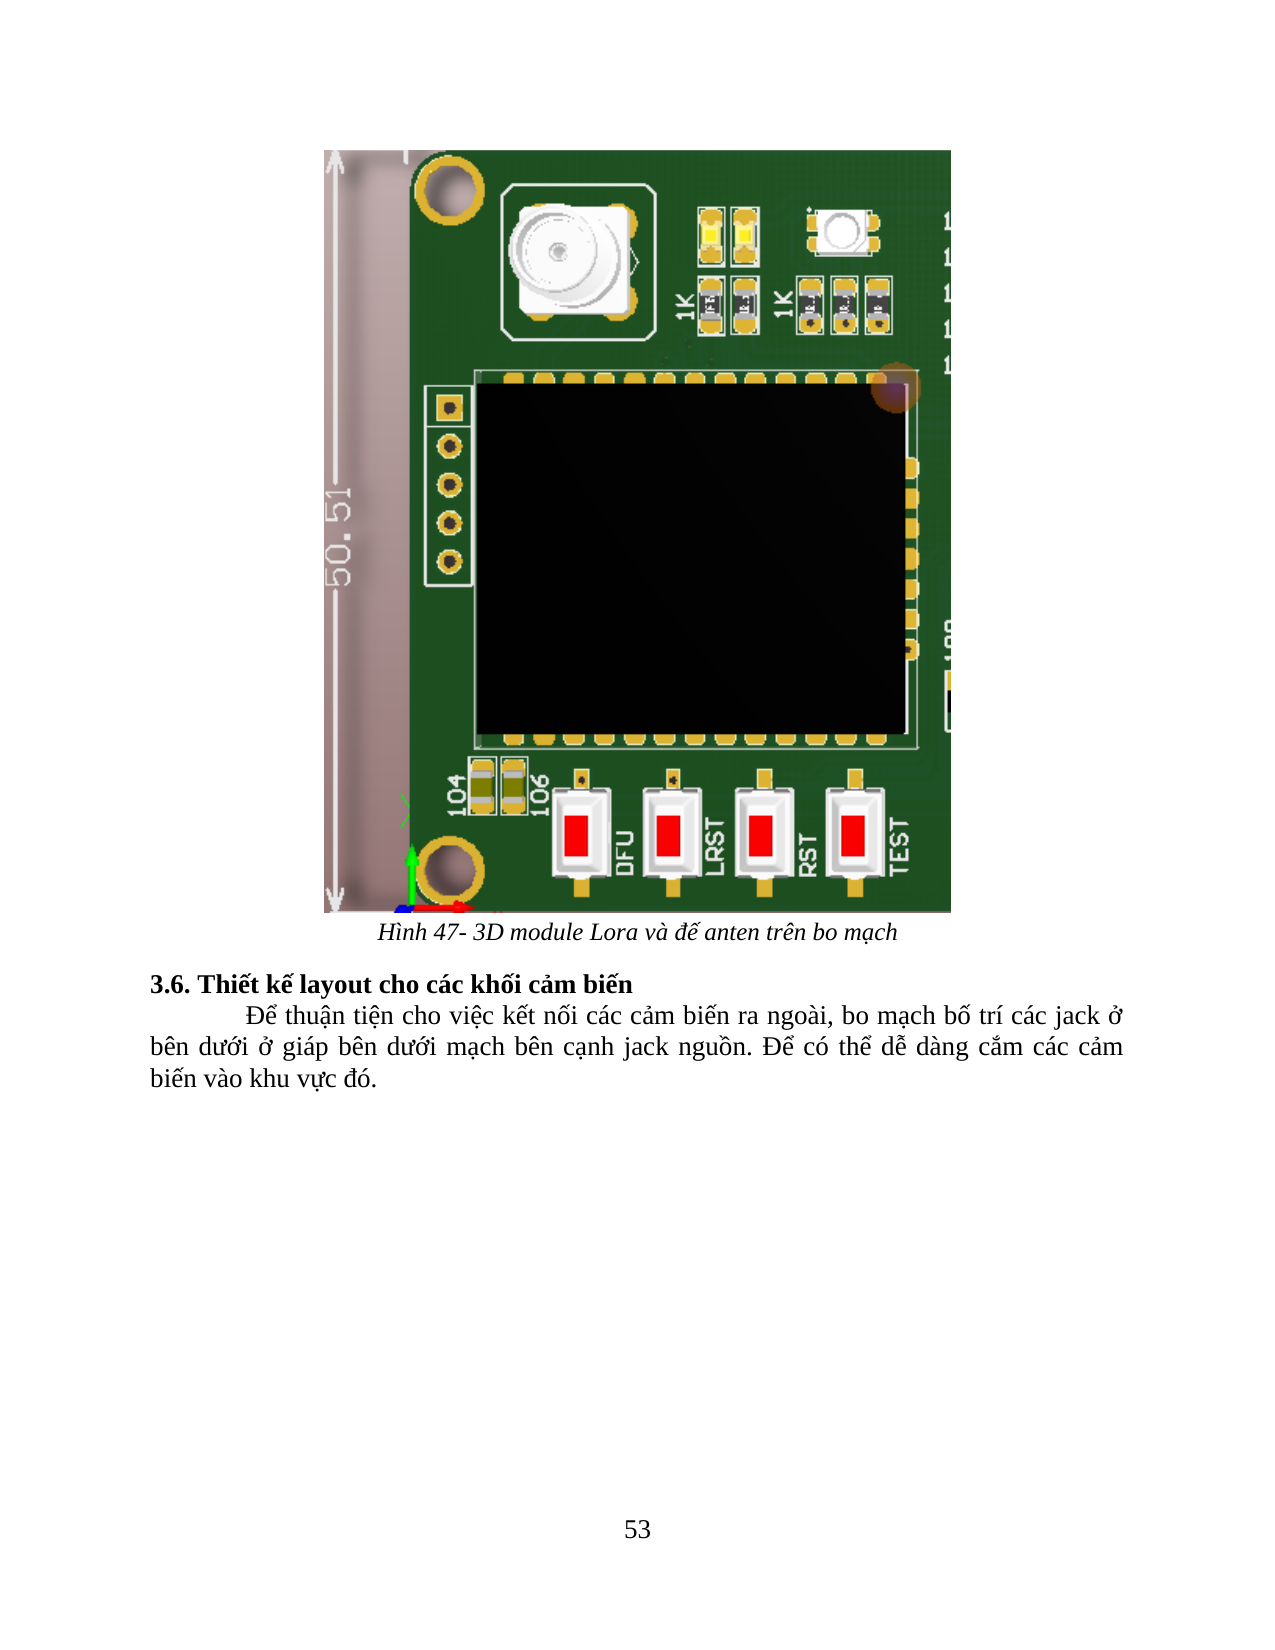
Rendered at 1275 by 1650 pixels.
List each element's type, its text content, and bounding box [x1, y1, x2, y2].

text Hình 47- 3D module Lora và đế anten trên bo mạch [150, 917, 1125, 946]
picture [324, 150, 951, 913]
text 3.6. Thiết kế layout cho các khối cảm biến [150, 968, 1125, 999]
text Để thuận tiện cho việc kết nối các cảm biến ra ngoài, bo mạch bố trí các jack ở bên dưới ở giáp bên dưới mạch bên cạnh jack nguồn. Để có thể dễ dàng cắm các cảm biến vào khu vực đó. [150, 999, 1125, 1093]
